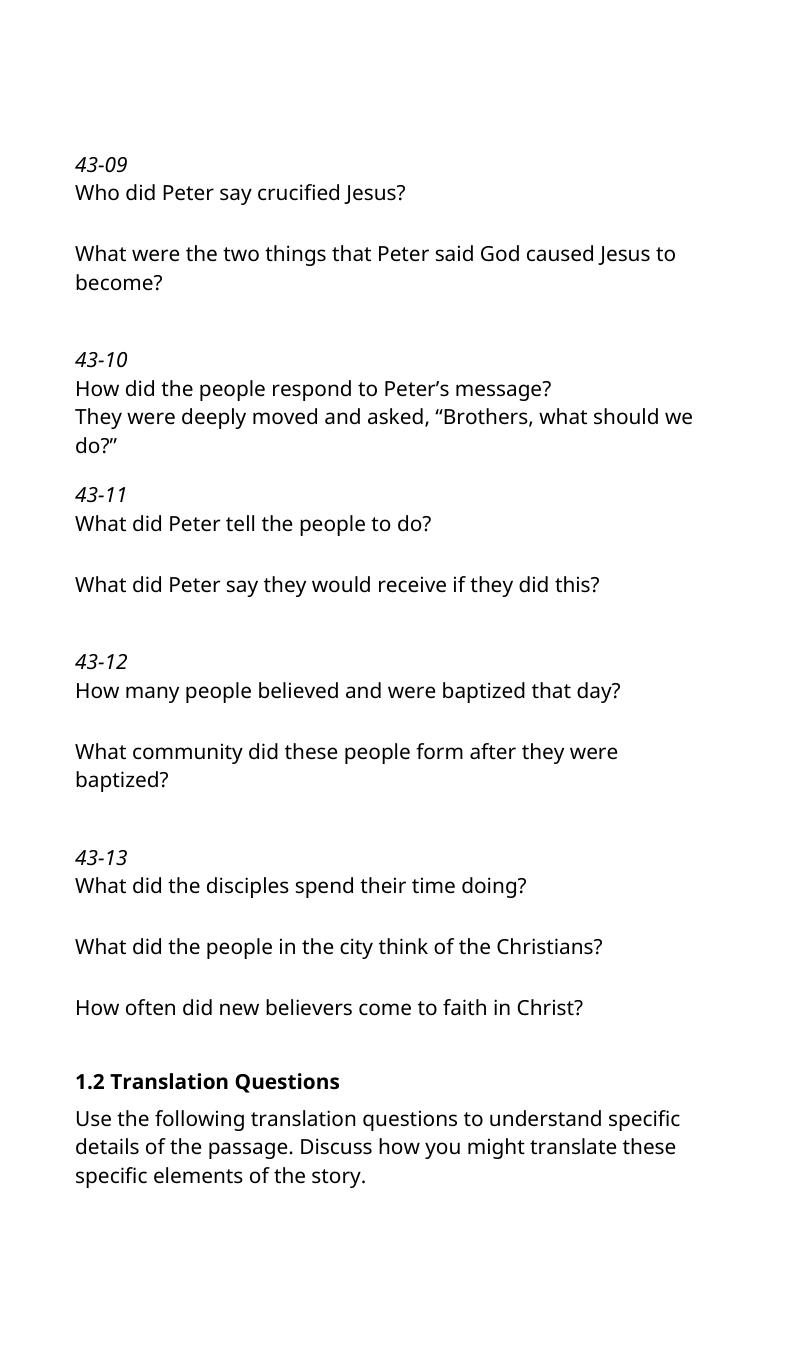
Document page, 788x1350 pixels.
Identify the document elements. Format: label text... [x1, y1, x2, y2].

text What were the two things that Peter said God caused Jesus to become? [75, 239, 712, 325]
text What community did these people form after they were baptized? [75, 737, 712, 822]
text What did Peter say they would receive if they did this? [75, 570, 712, 627]
text How did the people respond to Peter’s message? They were deeply moved and asked, “Brothers, what should we do?” [75, 374, 712, 459]
subtitle 43-13 [75, 843, 712, 871]
subtitle 43-09 [75, 150, 712, 178]
text How often did new believers come to faith in Christ? [75, 993, 712, 1050]
text What did Peter tell the people to do? [75, 509, 712, 566]
text What did the disciples spend their time doing? [75, 871, 712, 928]
subtitle 43-11 [75, 480, 712, 509]
text Use the following translation questions to understand specific details of the passage. Discuss how you might translate these specific elements of the story. [75, 1104, 712, 1189]
subtitle 1.2 Translation Questions [75, 1067, 712, 1096]
text What did the people in the city think of the Christians? [75, 932, 712, 989]
text Who did Peter say crucified Jesus? [75, 178, 712, 235]
subtitle 43-12 [75, 647, 712, 676]
subtitle 43-10 [75, 346, 712, 374]
text How many people believed and were baptized that day? [75, 676, 712, 733]
